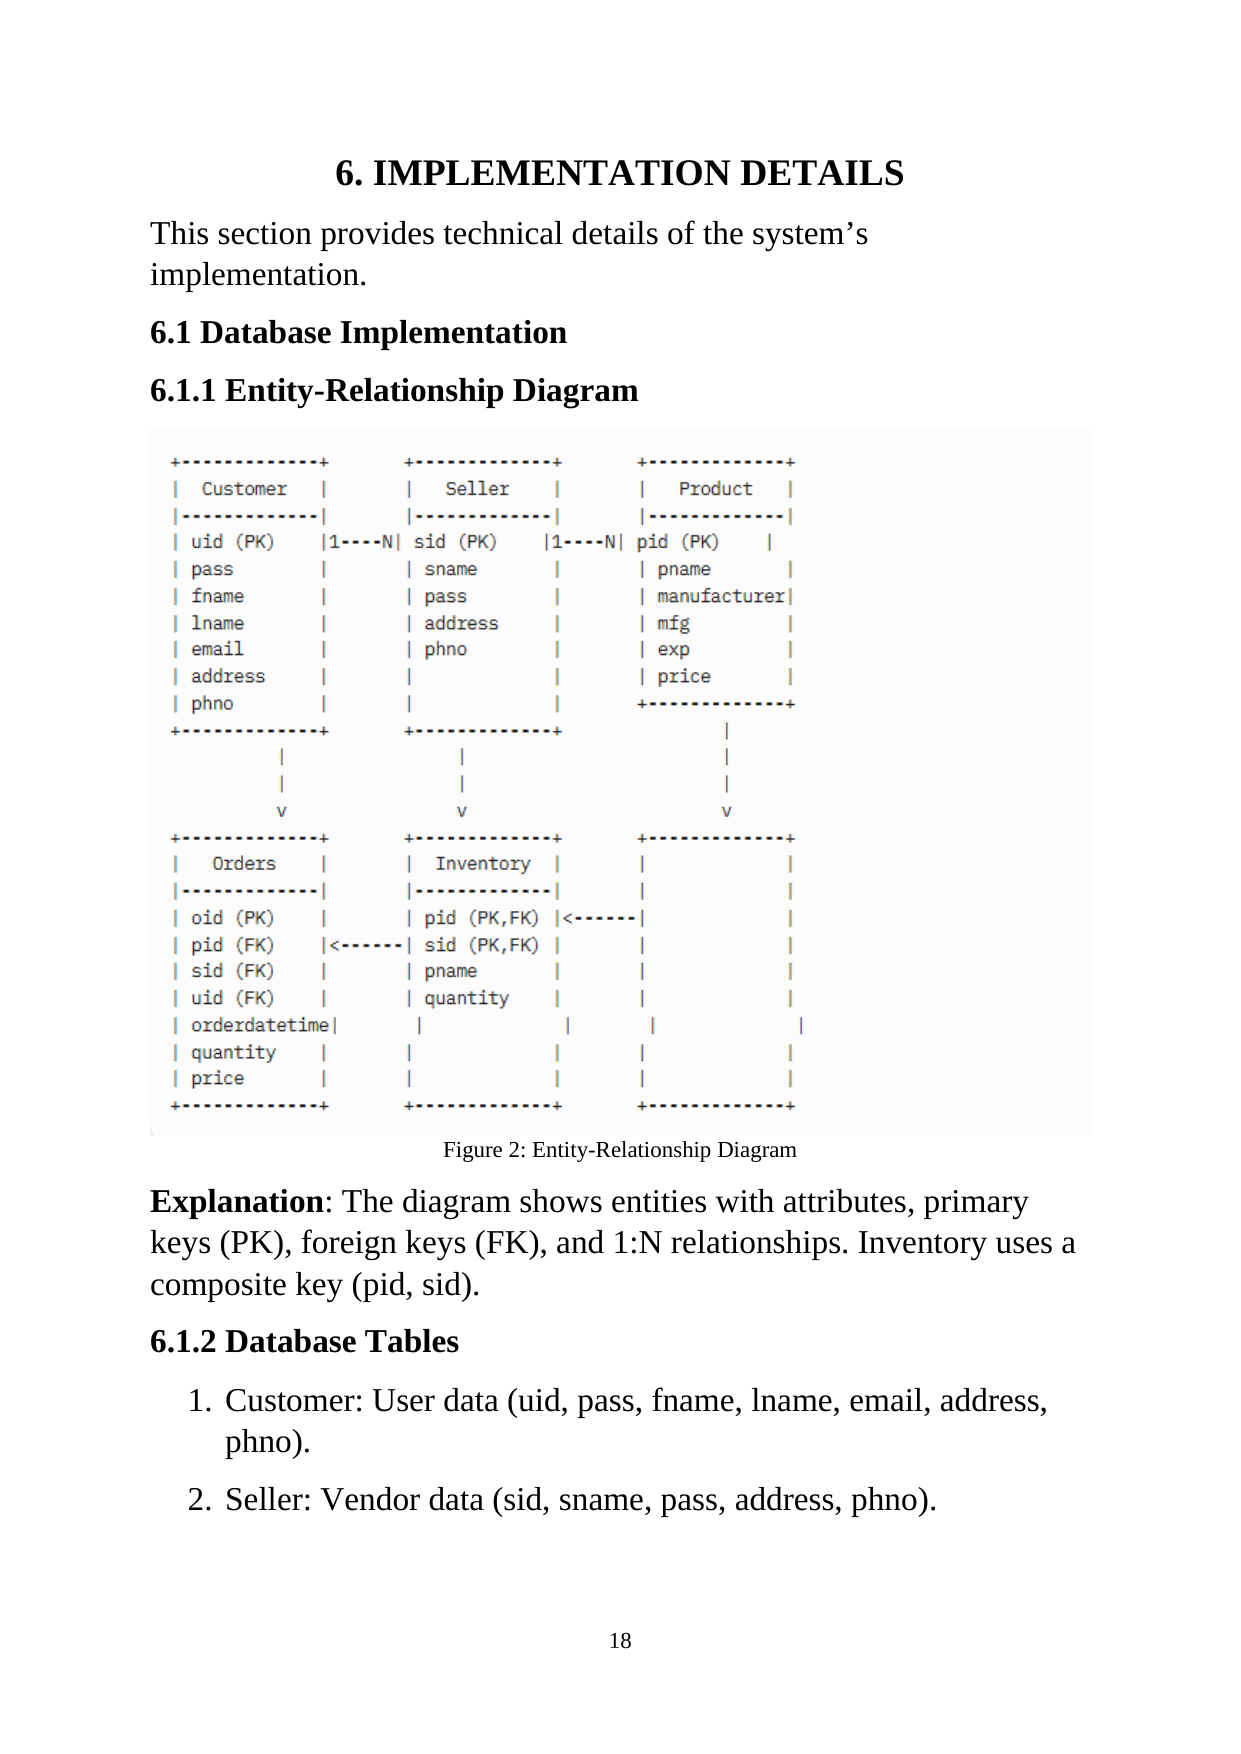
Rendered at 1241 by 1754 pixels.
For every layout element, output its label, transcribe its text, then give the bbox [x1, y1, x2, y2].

list Customer: User data (uid, pass, fname, lname, email, address, phno). [187, 1380, 1090, 1459]
text 6. IMPLEMENTATION DETAILS [150, 150, 1090, 193]
text This section provides technical details of the system’s implementation. [150, 213, 1090, 293]
picture [150, 428, 1091, 1136]
list Seller: Vendor data (sid, sname, pass, address, phno). [187, 1479, 1090, 1517]
text 6.1 Database Implementation [150, 313, 1090, 351]
text 6.1.2 Database Tables [150, 1322, 1090, 1360]
text Explanation: The diagram shows entities with attributes, primary keys (PK), foreign keys (FK), and 1:N relationships. Inventory uses a composite key (pid, sid). [150, 1181, 1090, 1302]
text Figure 2: Entity-Relationship Diagram [150, 1136, 1090, 1162]
text 6.1.1 Entity-Relationship Diagram [150, 371, 1090, 409]
